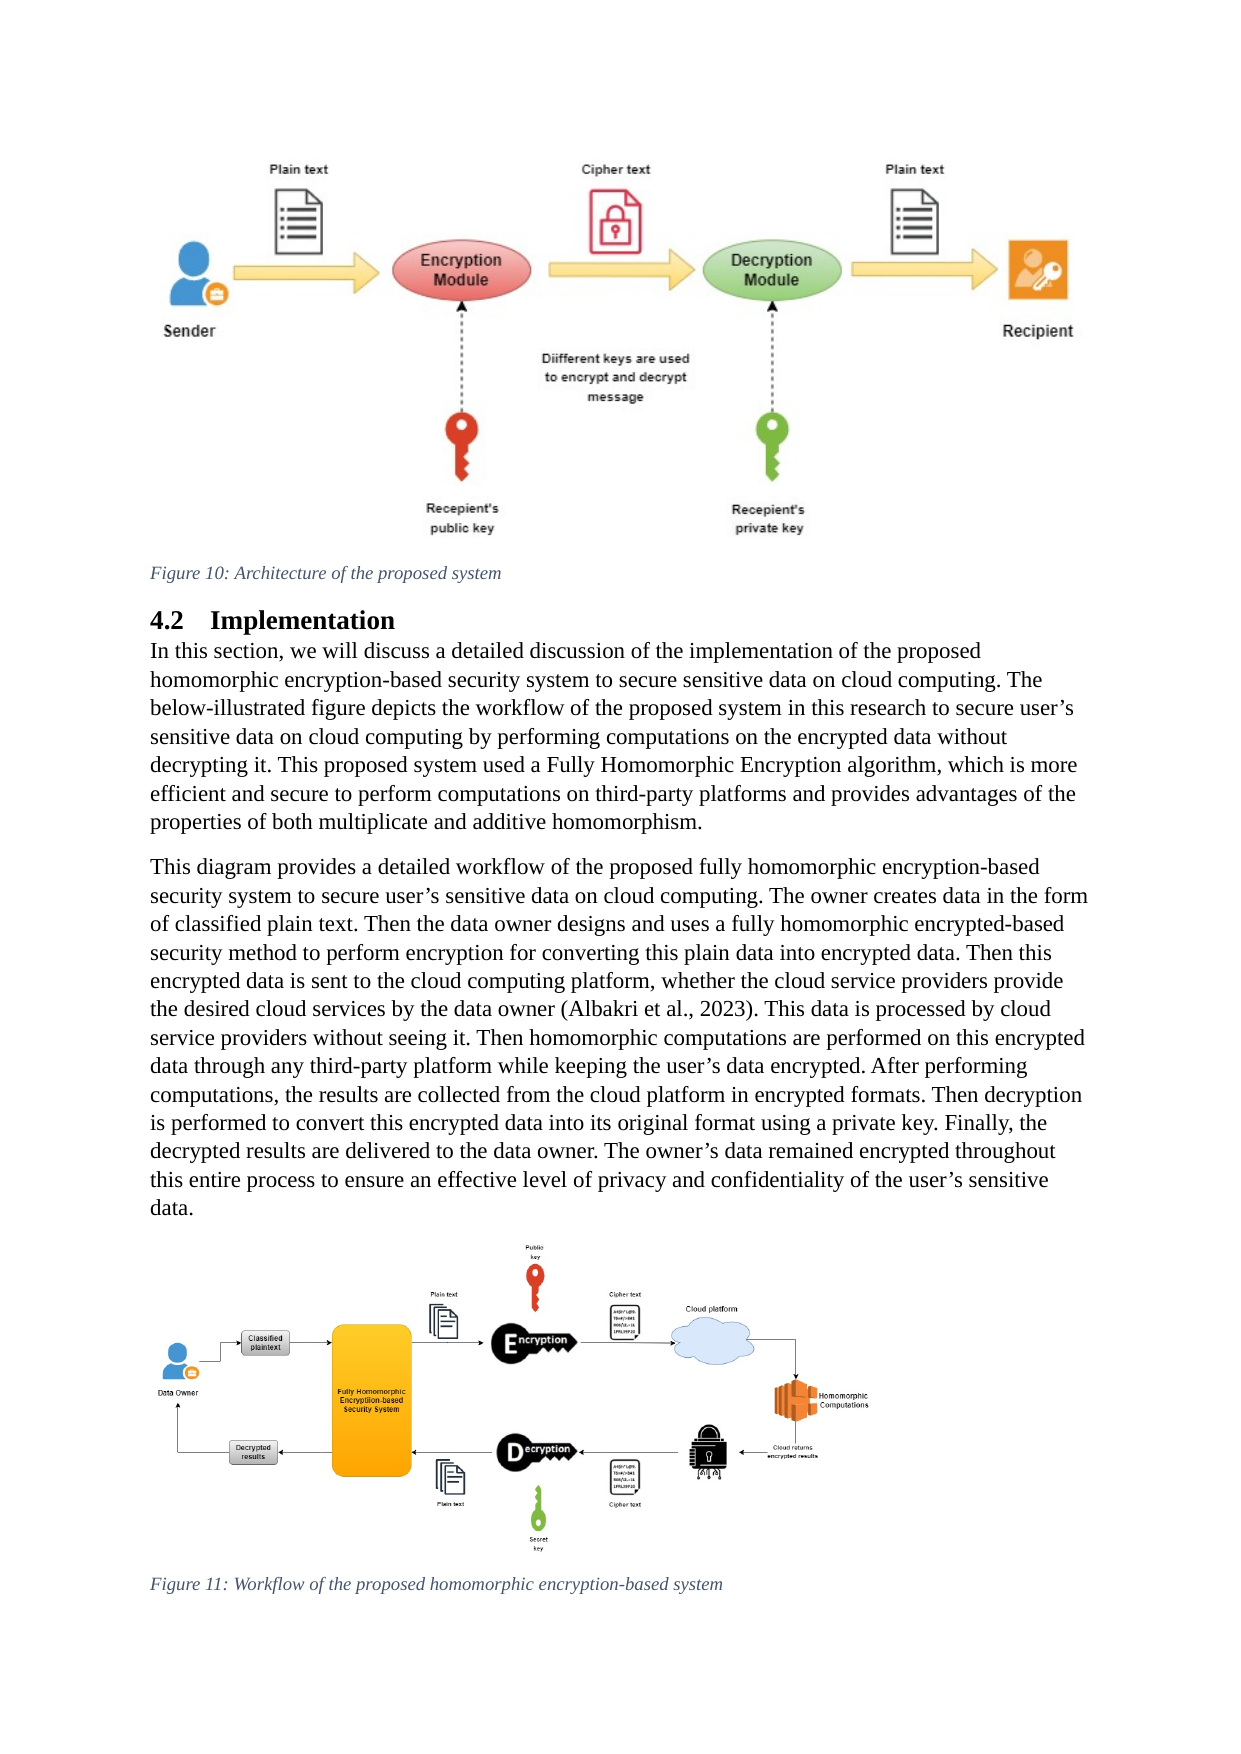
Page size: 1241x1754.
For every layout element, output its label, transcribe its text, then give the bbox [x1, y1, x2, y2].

subtitle Implementation [150, 604, 1090, 635]
text In this section, we will discuss a detailed discussion of the implementation of the proposed homomorphic encryption-based security system to secure sensitive data on cloud computing. The below-illustrated figure depicts the workflow of the proposed system in this research to secure user’s sensitive data on cloud computing by performing computations on the encrypted data without decrypting it. This proposed system used a Fully Homomorphic Encryption algorithm, which is more efficient and secure to perform computations on third-party platforms and provides advantages of the properties of both multiplicate and additive homomorphism. [150, 637, 1090, 834]
text This diagram provides a detailed workflow of the proposed fully homomorphic encryption-based security system to secure user’s sensitive data on cloud computing. The owner creates data in the form of classified plain text. Then the data owner designs and uses a fully homomorphic encrypted-based security method to perform encryption for converting this plain data into encrypted data. Then this encrypted data is sent to the cloud computing platform, whether the cloud service providers provide the desired cloud services by the data owner (Albakri et al., 2023). This data is processed by cloud service providers without seeing it. Then homomorphic computations are performed on this encrypted data through any third-party platform while keeping the user’s data encrypted. After performing computations, the results are collected from the cloud platform in encrypted formats. Then decryption is performed to convert this encrypted data into its original format using a private key. Finally, the decrypted results are delivered to the data owner. The owner’s data remained encrypted throughout this entire process to ensure an effective level of privacy and confidentiality of the user’s sensitive data. [150, 853, 1090, 1221]
picture [150, 150, 1091, 543]
picture [150, 1239, 877, 1555]
